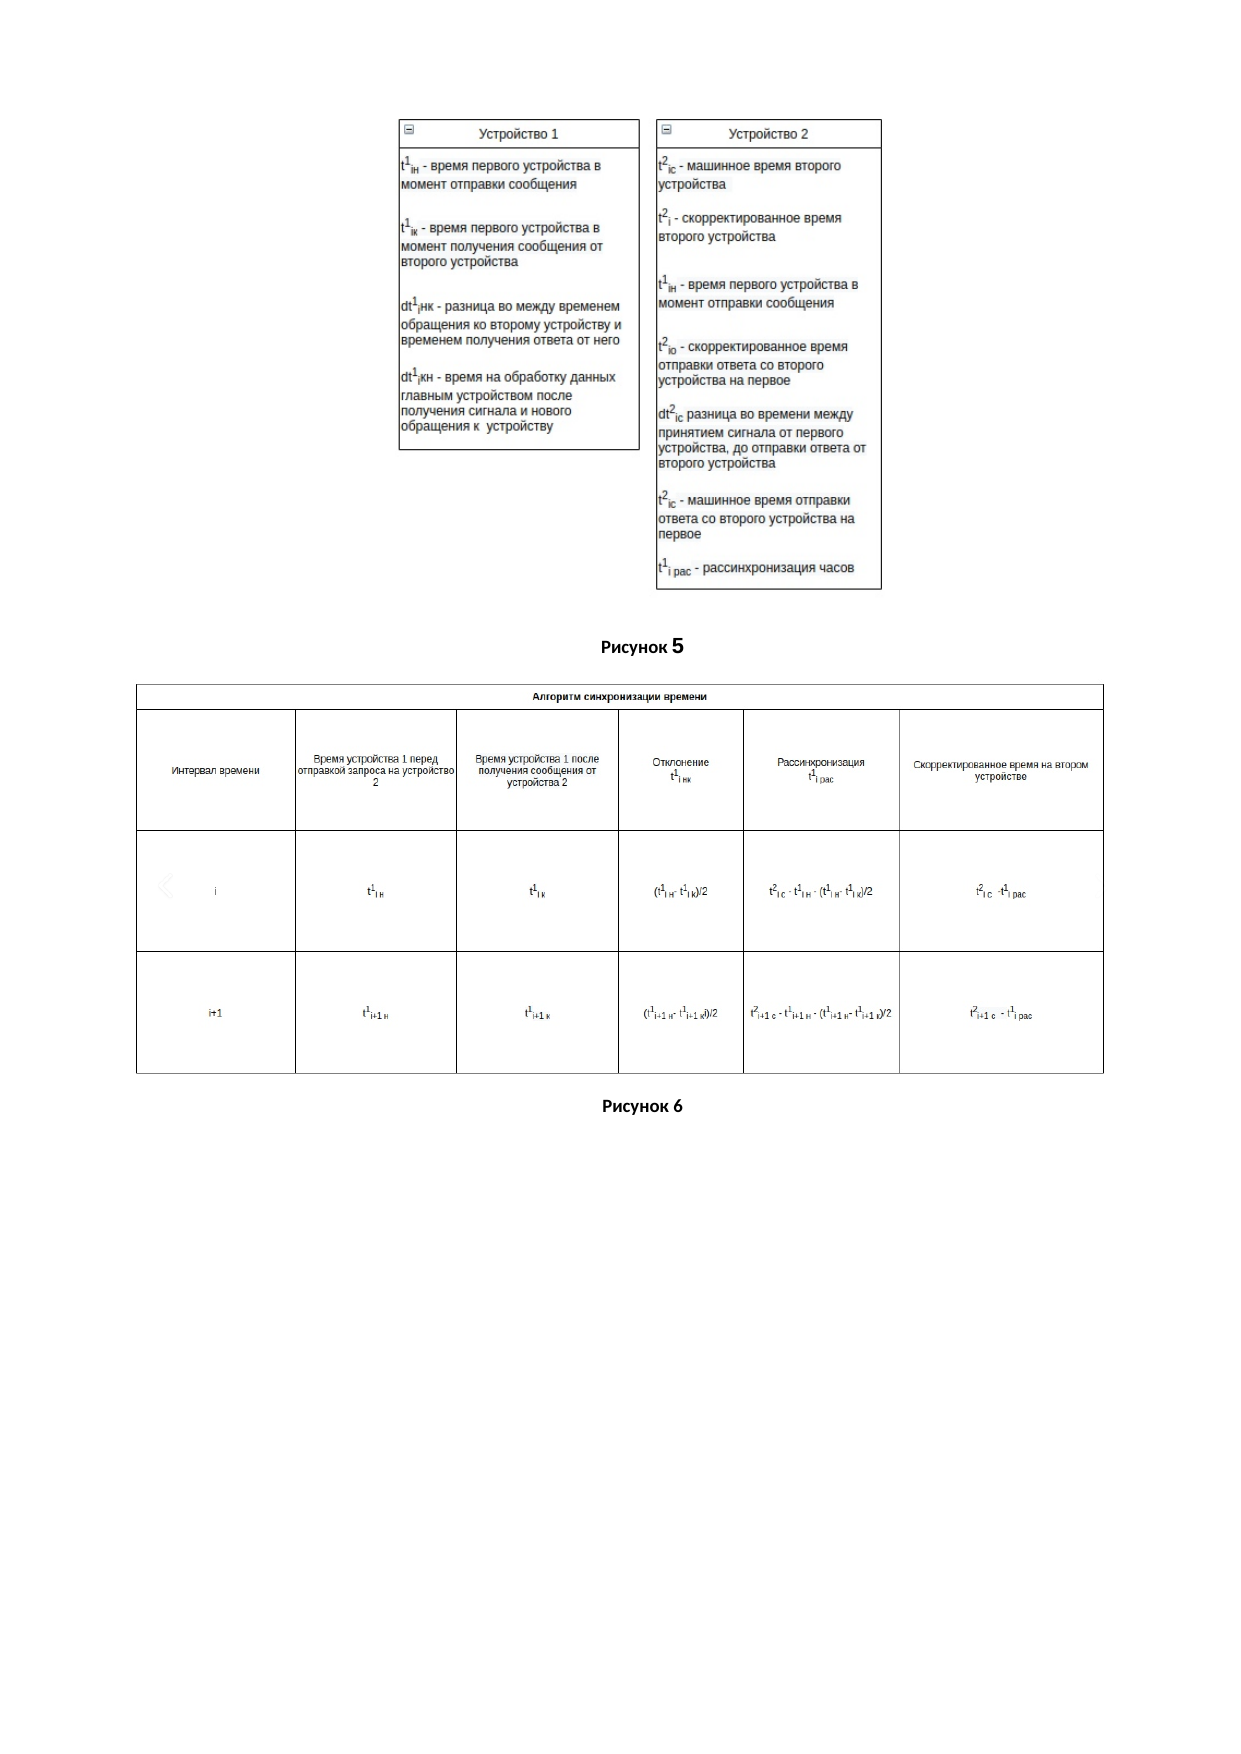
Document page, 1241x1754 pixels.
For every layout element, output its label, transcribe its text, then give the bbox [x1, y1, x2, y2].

picture [132, 679, 1108, 1079]
text Рисунок 5 [133, 633, 1152, 658]
text Рисунок 6 [133, 1095, 1152, 1118]
picture [378, 118, 906, 618]
